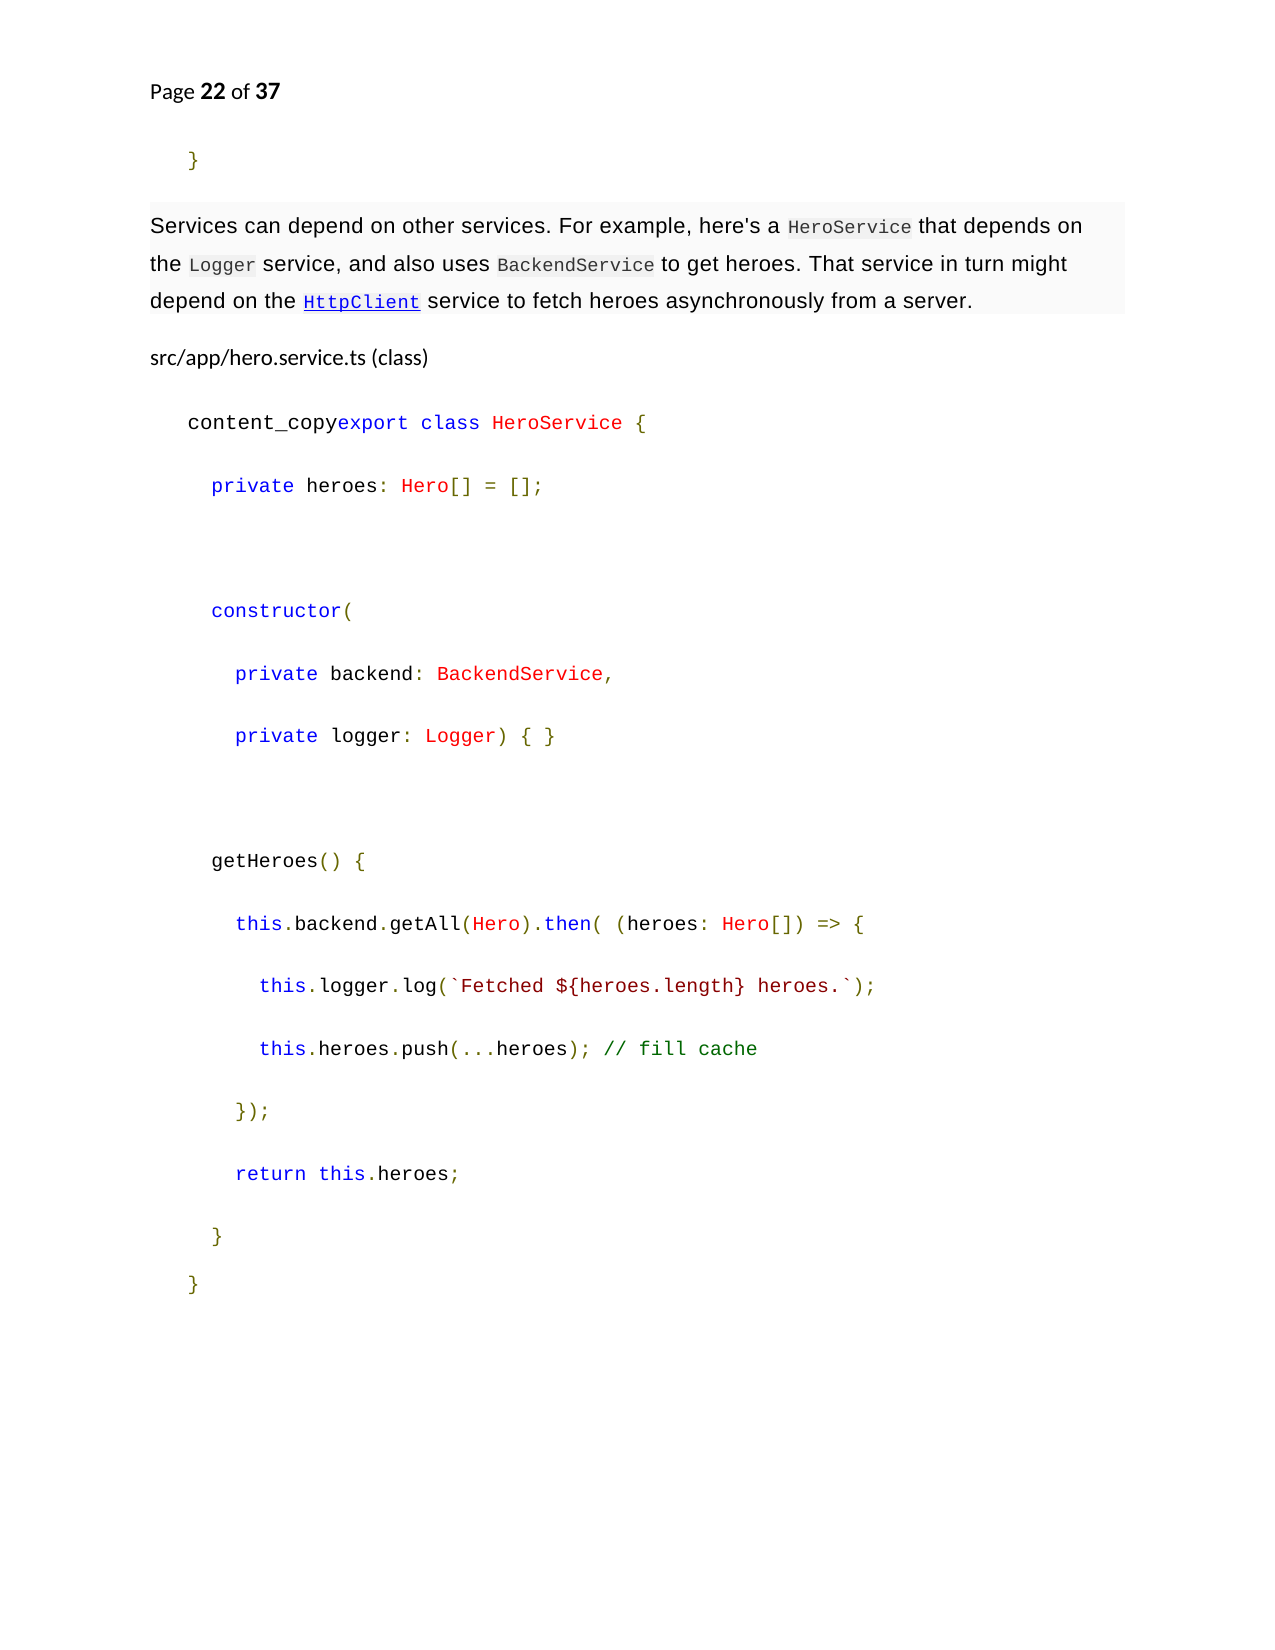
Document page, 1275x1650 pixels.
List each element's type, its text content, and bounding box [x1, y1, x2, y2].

text src/app/hero.service.ts (class) [150, 343, 1125, 371]
text } [187, 1273, 1087, 1296]
text } [187, 150, 1087, 172]
text this.logger.log(`Fetched ${heroes.length} heroes.`); [187, 961, 1087, 998]
text this.heroes.push(...heroes); // fill cache [187, 1023, 1087, 1061]
text private backend: BackendService, [187, 648, 1087, 686]
text } [187, 1211, 1087, 1248]
text content_copyexport class HeroService { [187, 398, 1087, 436]
text private heroes: Hero[] = []; [187, 461, 1087, 498]
text private logger: Logger) { } [187, 711, 1087, 748]
text Services can depend on other services. For example, here's a HeroService that depends on the Logger service, and also uses BackendService to get heroes. That service in turn might depend on the HttpClient service to fetch heroes asynchronously from a server. [150, 202, 1125, 314]
text constructor( [187, 586, 1087, 623]
text getHeroes() { [187, 836, 1087, 873]
text return this.heroes; [187, 1148, 1087, 1186]
text this.backend.getAll(Hero).then( (heroes: Hero[]) => { [187, 898, 1087, 936]
text }); [187, 1086, 1087, 1123]
